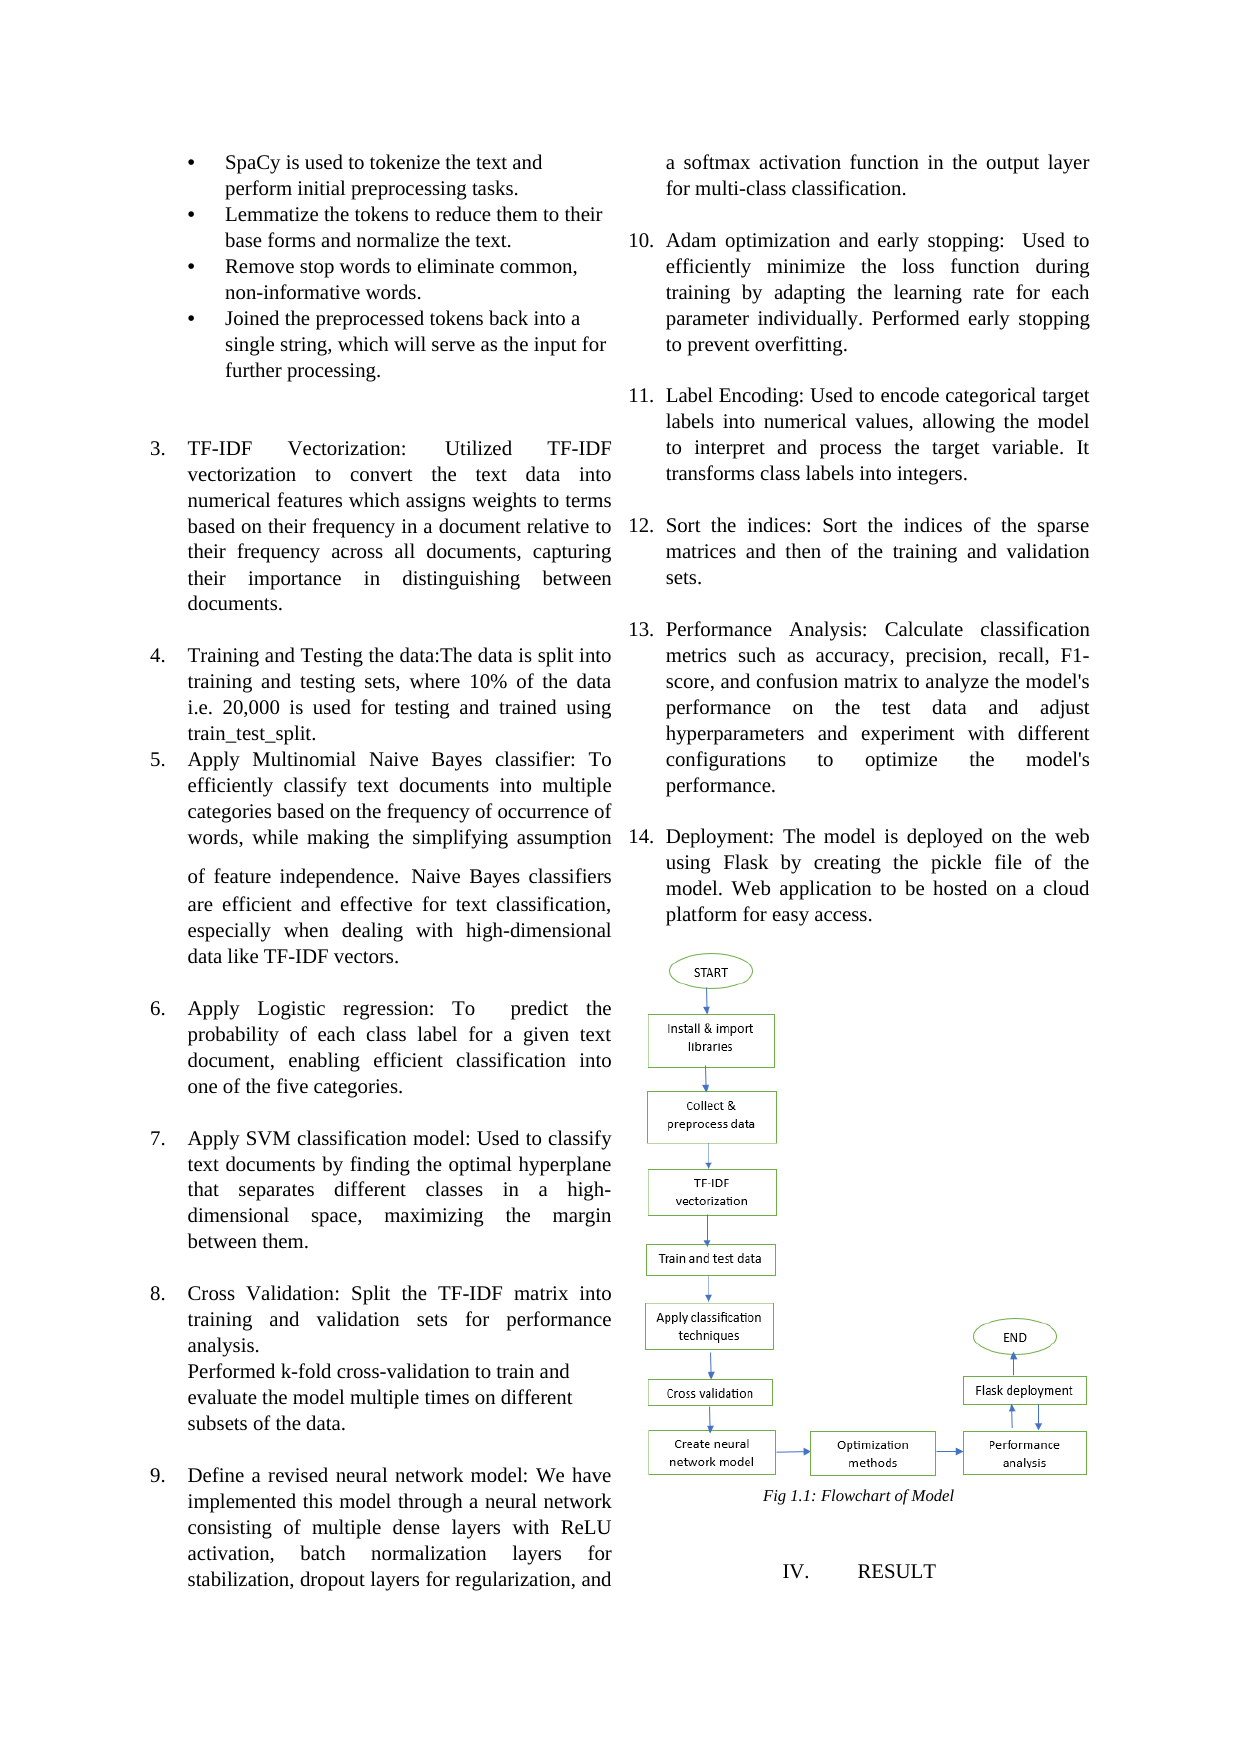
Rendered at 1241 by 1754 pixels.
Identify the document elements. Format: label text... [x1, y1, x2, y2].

picture [628, 944, 1111, 1484]
list Apply SVM classification model: Used to classify text documents by finding the optimal hyperplane that separates different classes in a high-dimensional space, maximizing the margin between them. [150, 1126, 612, 1253]
text Fig 1.1: Flowchart of Model [628, 1486, 1090, 1505]
list Joined the preprocessed tokens back into a single string, which will serve as the input for further processing. [187, 306, 612, 382]
list RESULT [628, 1559, 1090, 1583]
list SpaCy is used to tokenize the text and perform initial preprocessing tasks. [187, 150, 612, 200]
list Define a revised neural network model: We have implemented this model through a neural network consisting of multiple dense layers with ReLU activation, batch normalization layers for stabilization, dropout layers for regularization, and a softmax activation function in the output layer for multi-class classification. [150, 1463, 612, 1591]
list Apply Multinomial Naive Bayes classifier: To efficiently classify text documents into multiple categories based on the frequency of occurrence of words, while making the simplifying assumption of feature independence. Naive Bayes classifiers are efficient and effective for text classification, especially when dealing with high-dimensional data like TF-IDF vectors. [150, 747, 612, 968]
list TF-IDF Vectorization: Utilized TF-IDF vectorization to convert the text data into numerical features which assigns weights to terms based on their frequency in a document relative to their frequency across all documents, capturing their importance in distinguishing between documents. [150, 436, 612, 615]
list Performance Analysis: Calculate classification metrics such as accuracy, precision, recall, F1-score, and confusion matrix to analyze the model's performance on the test data and adjust hyperparameters and experiment with different configurations to optimize the model's performance. [628, 617, 1090, 797]
list Lemmatize the tokens to reduce them to their base forms and normalize the text. [187, 202, 612, 252]
list Apply Logistic regression: To predict the probability of each class label for a given text document, enabling efficient classification into one of the five categories. [150, 996, 612, 1098]
list Training and Testing the data:The data is split into training and testing sets, where 10% of the data i.e. 20,000 is used for testing and trained using train_test_split. [150, 643, 612, 745]
list Performed k-fold cross-validation to train and evaluate the model multiple times on different subsets of the data. [187, 1359, 612, 1435]
list Sort the indices: Sort the indices of the sparse matrices and then of the training and validation sets. [628, 513, 1090, 589]
list Deployment: The model is deployed on the web using Flask by creating the pickle file of the model. Web application to be hosted on a cloud platform for easy access. [628, 824, 1090, 926]
list Label Encoding: Used to encode categorical target labels into numerical values, allowing the model to interpret and process the target variable. It transforms class labels into integers. [628, 383, 1090, 485]
list Cross Validation: Split the TF-IDF matrix into training and validation sets for performance analysis. [150, 1281, 612, 1357]
list Adam optimization and early stopping: Used to efficiently minimize the loss function during training by adapting the learning rate for each parameter individually. Performed early stopping to prevent overfitting. [628, 228, 1090, 356]
list Define a revised neural network model: We have implemented this model through a neural network consisting of multiple dense layers with ReLU activation, batch normalization layers for stabilization, dropout layers for regularization, and a softmax activation function in the output layer for multi-class classification. [628, 150, 1090, 200]
list Remove stop words to eliminate common, non-informative words. [187, 254, 612, 304]
